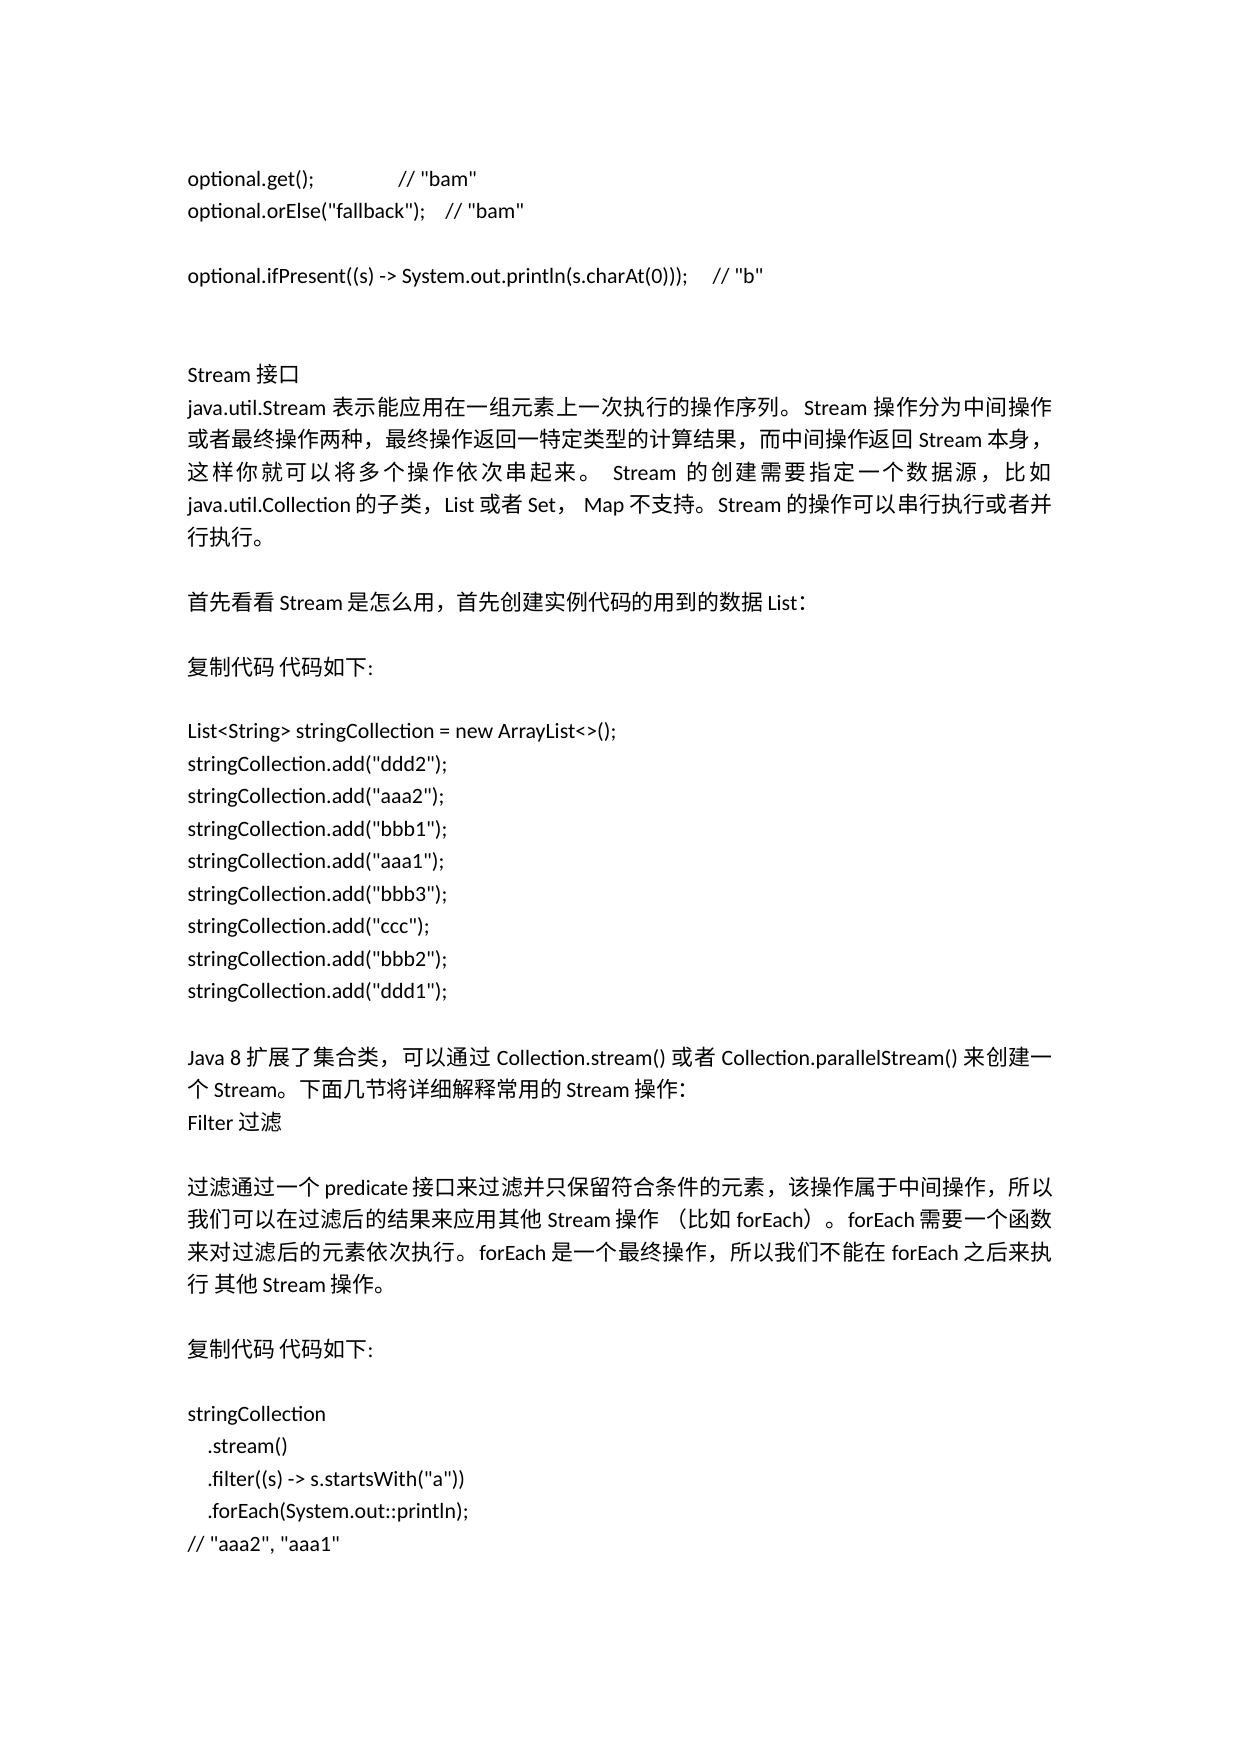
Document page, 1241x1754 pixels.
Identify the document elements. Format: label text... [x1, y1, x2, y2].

text .filter((s) -> s.startsWith("a")) [187, 1462, 1053, 1494]
text stringCollection.add("bbb2"); [187, 942, 1053, 974]
text java.util.Stream 表示能应用在一组元素上一次执行的操作序列。Stream 操作分为中间操作或者最终操作两种，最终操作返回一特定类型的计算结果，而中间操作返回Stream本身，这样你就可以将多个操作依次串起来。 Stream 的创建需要指定一个数据源，比如 java.util.Collection的子类，List或者Set， Map不支持。Stream的操作可以串行执行或者并行执行。 [187, 389, 1053, 552]
text stringCollection.add("bbb3"); [187, 877, 1053, 909]
text stringCollection.add("ddd1"); [187, 974, 1053, 1007]
text 首先看看Stream是怎么用，首先创建实例代码的用到的数据List： [187, 584, 1053, 617]
text 复制代码 代码如下: [187, 649, 1053, 682]
text stringCollection.add("ccc"); [187, 909, 1053, 942]
text Filter 过滤 [187, 1104, 1053, 1137]
text .stream() [187, 1429, 1053, 1462]
text 复制代码 代码如下: [187, 1332, 1053, 1364]
text stringCollection.add("bbb1"); [187, 812, 1053, 844]
text stringCollection.add("aaa2"); [187, 779, 1053, 812]
text Stream 接口 [187, 357, 1053, 389]
text optional.get(); // "bam" [187, 162, 1053, 194]
text stringCollection.add("ddd2"); [187, 747, 1053, 779]
text List<String> stringCollection = new ArrayList<>(); [187, 714, 1053, 747]
text stringCollection.add("aaa1"); [187, 844, 1053, 877]
text optional.orElse("fallback"); // "bam" [187, 194, 1053, 227]
text stringCollection [187, 1397, 1053, 1429]
text 过滤通过一个predicate接口来过滤并只保留符合条件的元素，该操作属于中间操作，所以我们可以在过滤后的结果来应用其他Stream操作 （比如forEach）。forEach需要一个函数来对过滤后的元素依次执行。forEach是一个最终操作，所以我们不能在forEach之后来执行 其他Stream操作。 [187, 1169, 1053, 1299]
text // "aaa2", "aaa1" [187, 1527, 1053, 1559]
text .forEach(System.out::println); [187, 1494, 1053, 1527]
text Java 8扩展了集合类，可以通过 Collection.stream() 或者 Collection.parallelStream() 来创建一个Stream。下面几节将详细解释常用的Stream操作： [187, 1039, 1053, 1104]
text optional.ifPresent((s) -> System.out.println(s.charAt(0))); // "b" [187, 259, 1053, 292]
